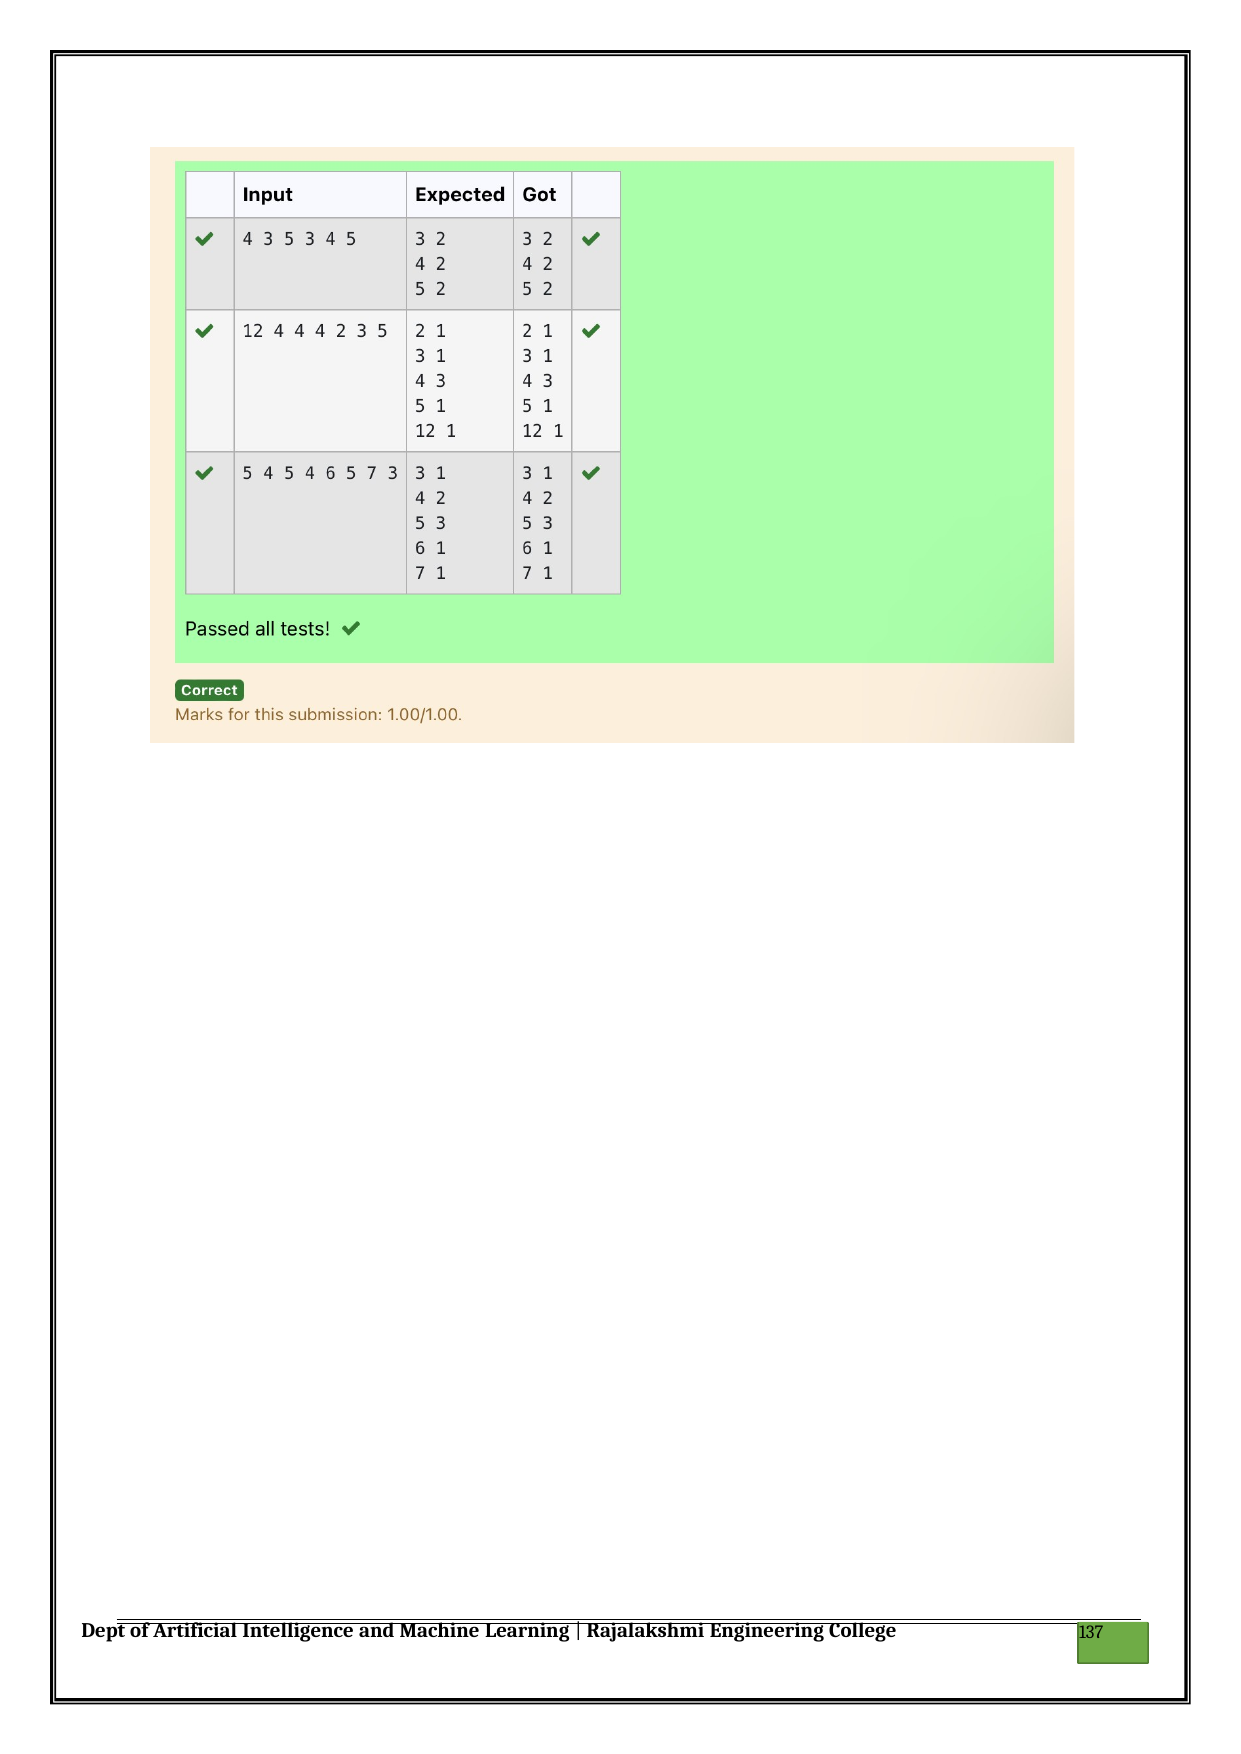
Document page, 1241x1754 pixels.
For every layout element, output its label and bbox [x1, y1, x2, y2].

picture [150, 147, 1075, 743]
